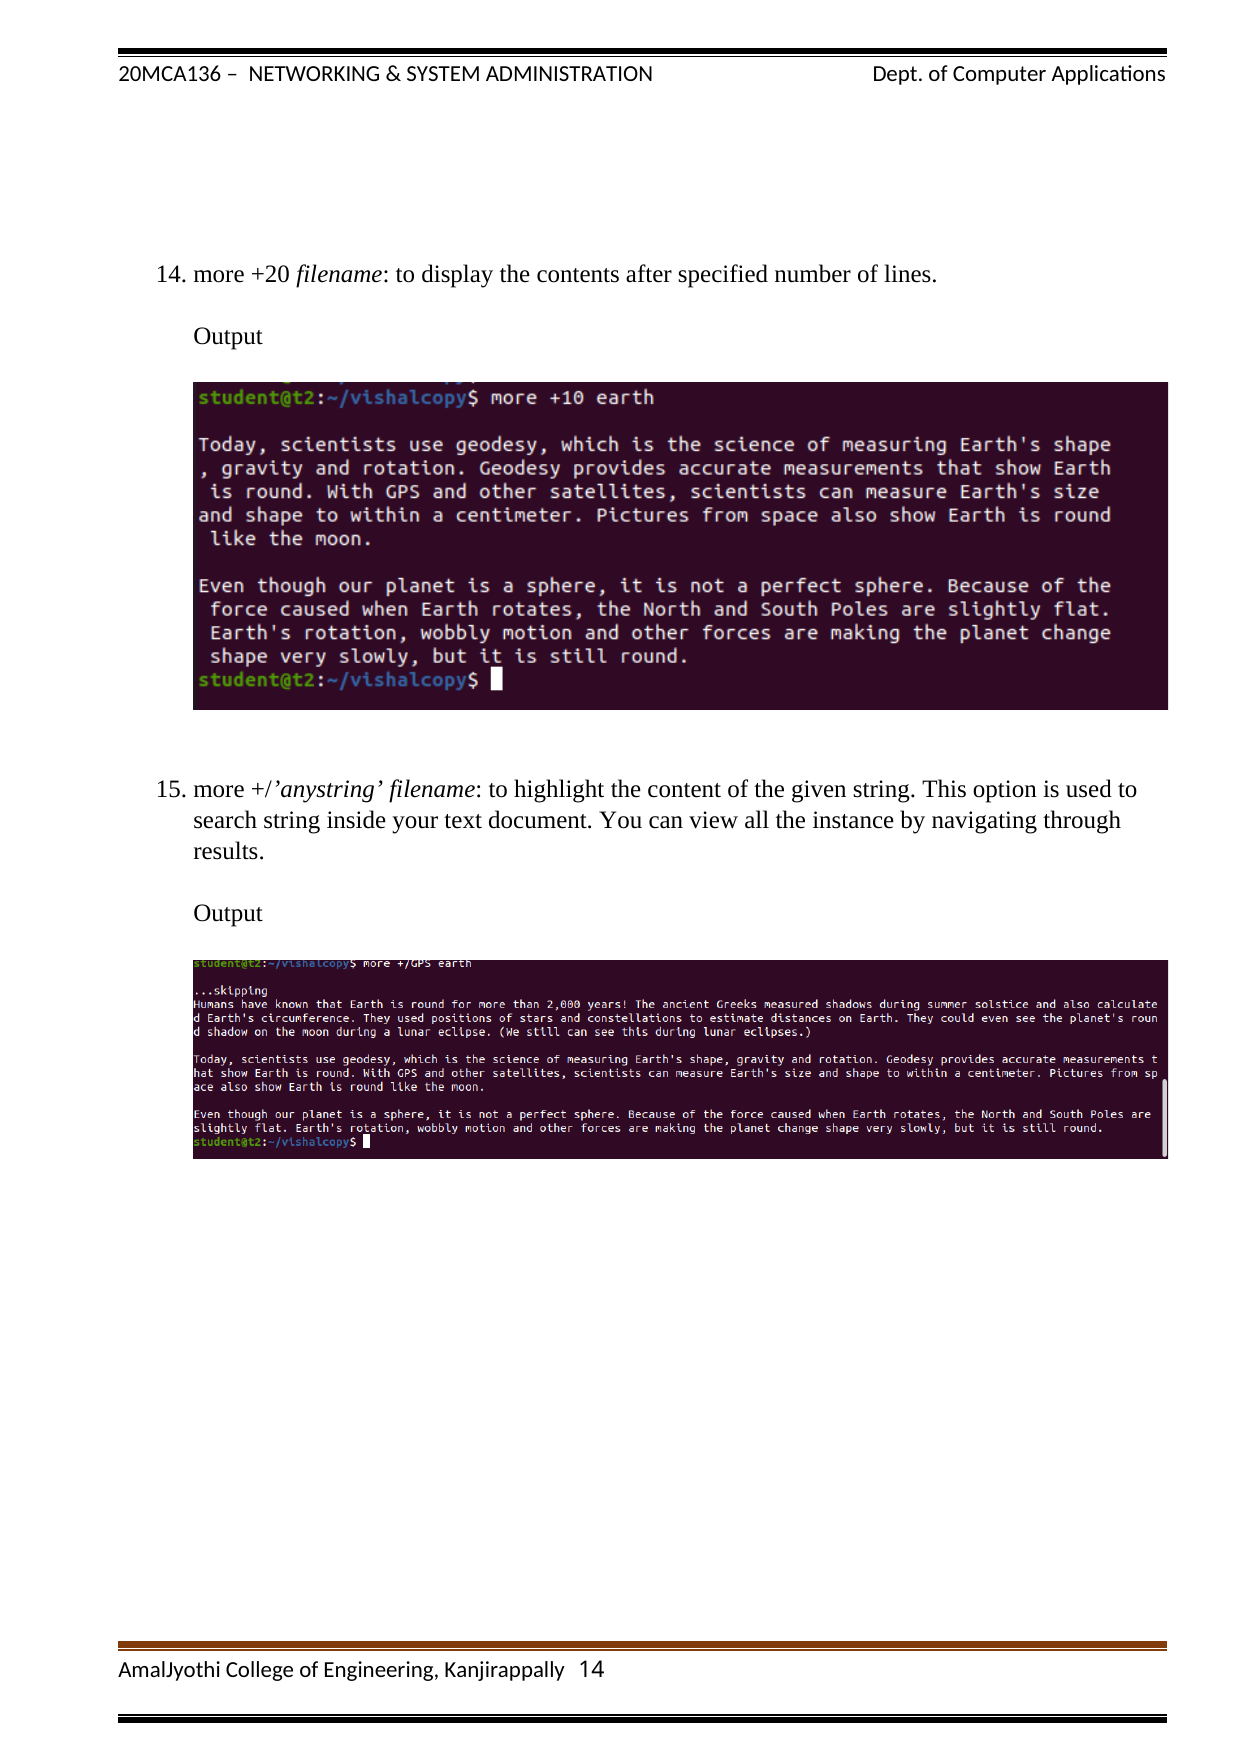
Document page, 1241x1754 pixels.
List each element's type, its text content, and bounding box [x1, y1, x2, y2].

picture [193, 960, 1169, 1159]
list more +/’anystring’ filename: to highlight the content of the given string. This option is used to search string inside your text document. You can view all the instance by navigating through results. [156, 774, 1167, 864]
list Output [193, 321, 1167, 349]
list Output [193, 898, 1167, 927]
picture [193, 382, 1169, 710]
list more +20 filename: to display the contents after specified number of lines. [156, 259, 1167, 287]
